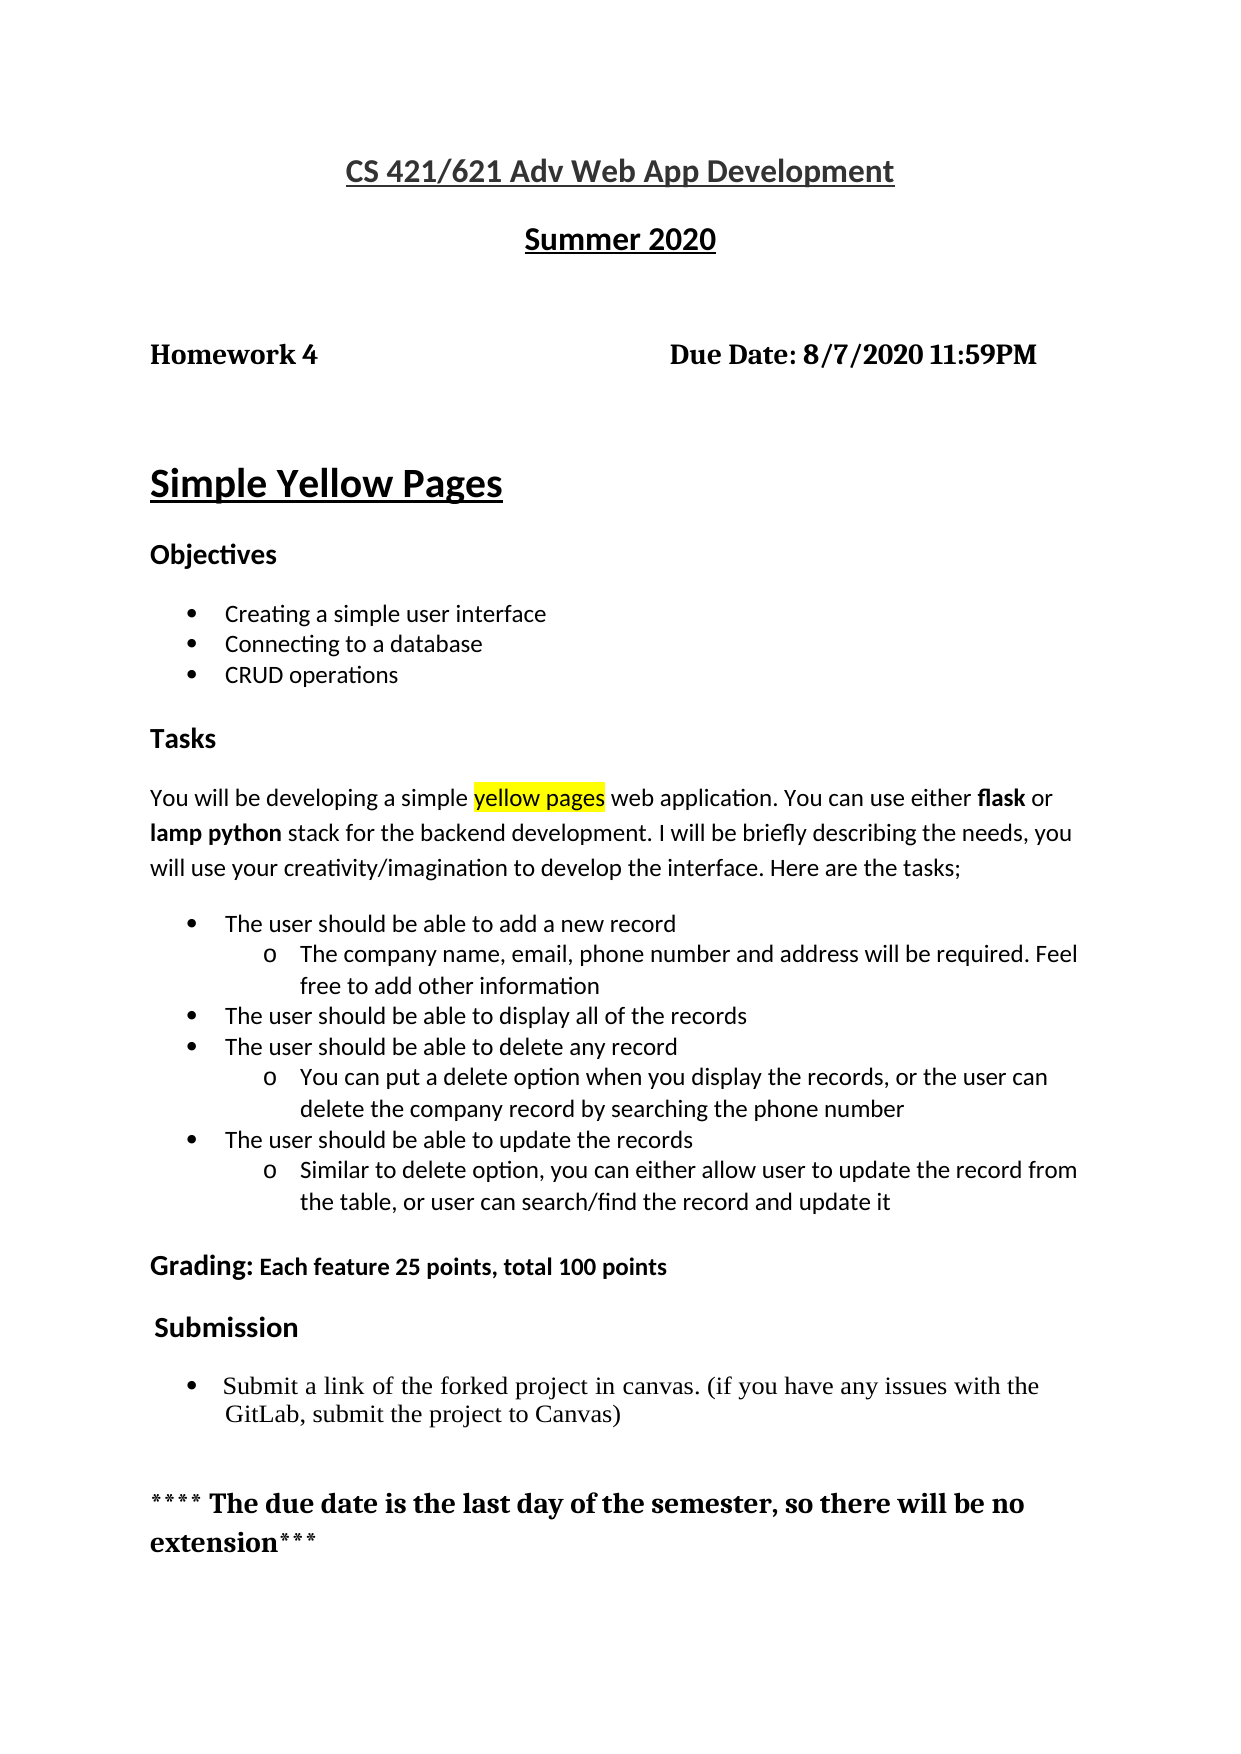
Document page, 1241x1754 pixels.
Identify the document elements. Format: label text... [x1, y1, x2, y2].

text Objectives [150, 536, 1090, 572]
list Submit a link of the forked project in canvas. (if you have any issues with the GitLab, submit the project to Canvas) [187, 1371, 1090, 1428]
text Homework 4 Due Date: 8/7/2020 11:59PM [150, 338, 1090, 372]
list You can put a delete option when you display the records, or the user can delete the company record by searching the phone number [262, 1062, 1090, 1124]
list The company name, email, phone number and address will be required. Feel free to add other information [262, 938, 1090, 1001]
list The user should be able to display all of the records [187, 1001, 1090, 1031]
list The user should be able to update the records [187, 1124, 1090, 1154]
list The user should be able to add a new record [187, 908, 1090, 938]
text You will be developing a simple yellow pages web application. You can use either flask or lamp python stack for the backend development. I will be briefly describing the needs, you will use your creativity/imagination to develop the interface. Here are the tasks; [150, 782, 1090, 882]
list The user should be able to delete any record [187, 1031, 1090, 1062]
list Connecting to a database [187, 628, 1090, 659]
text Tasks [150, 720, 1090, 756]
text Grading: Each feature 25 points, total 100 points [150, 1247, 1090, 1283]
list CRUD operations [187, 659, 1090, 689]
text CS 421/621 Adv Web App Development [150, 150, 1090, 191]
text Simple Yellow Pages [150, 457, 1090, 508]
text **** The due date is the last day of the semester, so there will be no extension*** [150, 1488, 1090, 1560]
list Similar to delete option, you can either allow user to update the record from the table, or user can search/find the record and update it [262, 1154, 1090, 1217]
text Summer 2020 [150, 218, 1090, 258]
list Creating a simple user interface [187, 598, 1090, 628]
text Submission [154, 1309, 1090, 1344]
